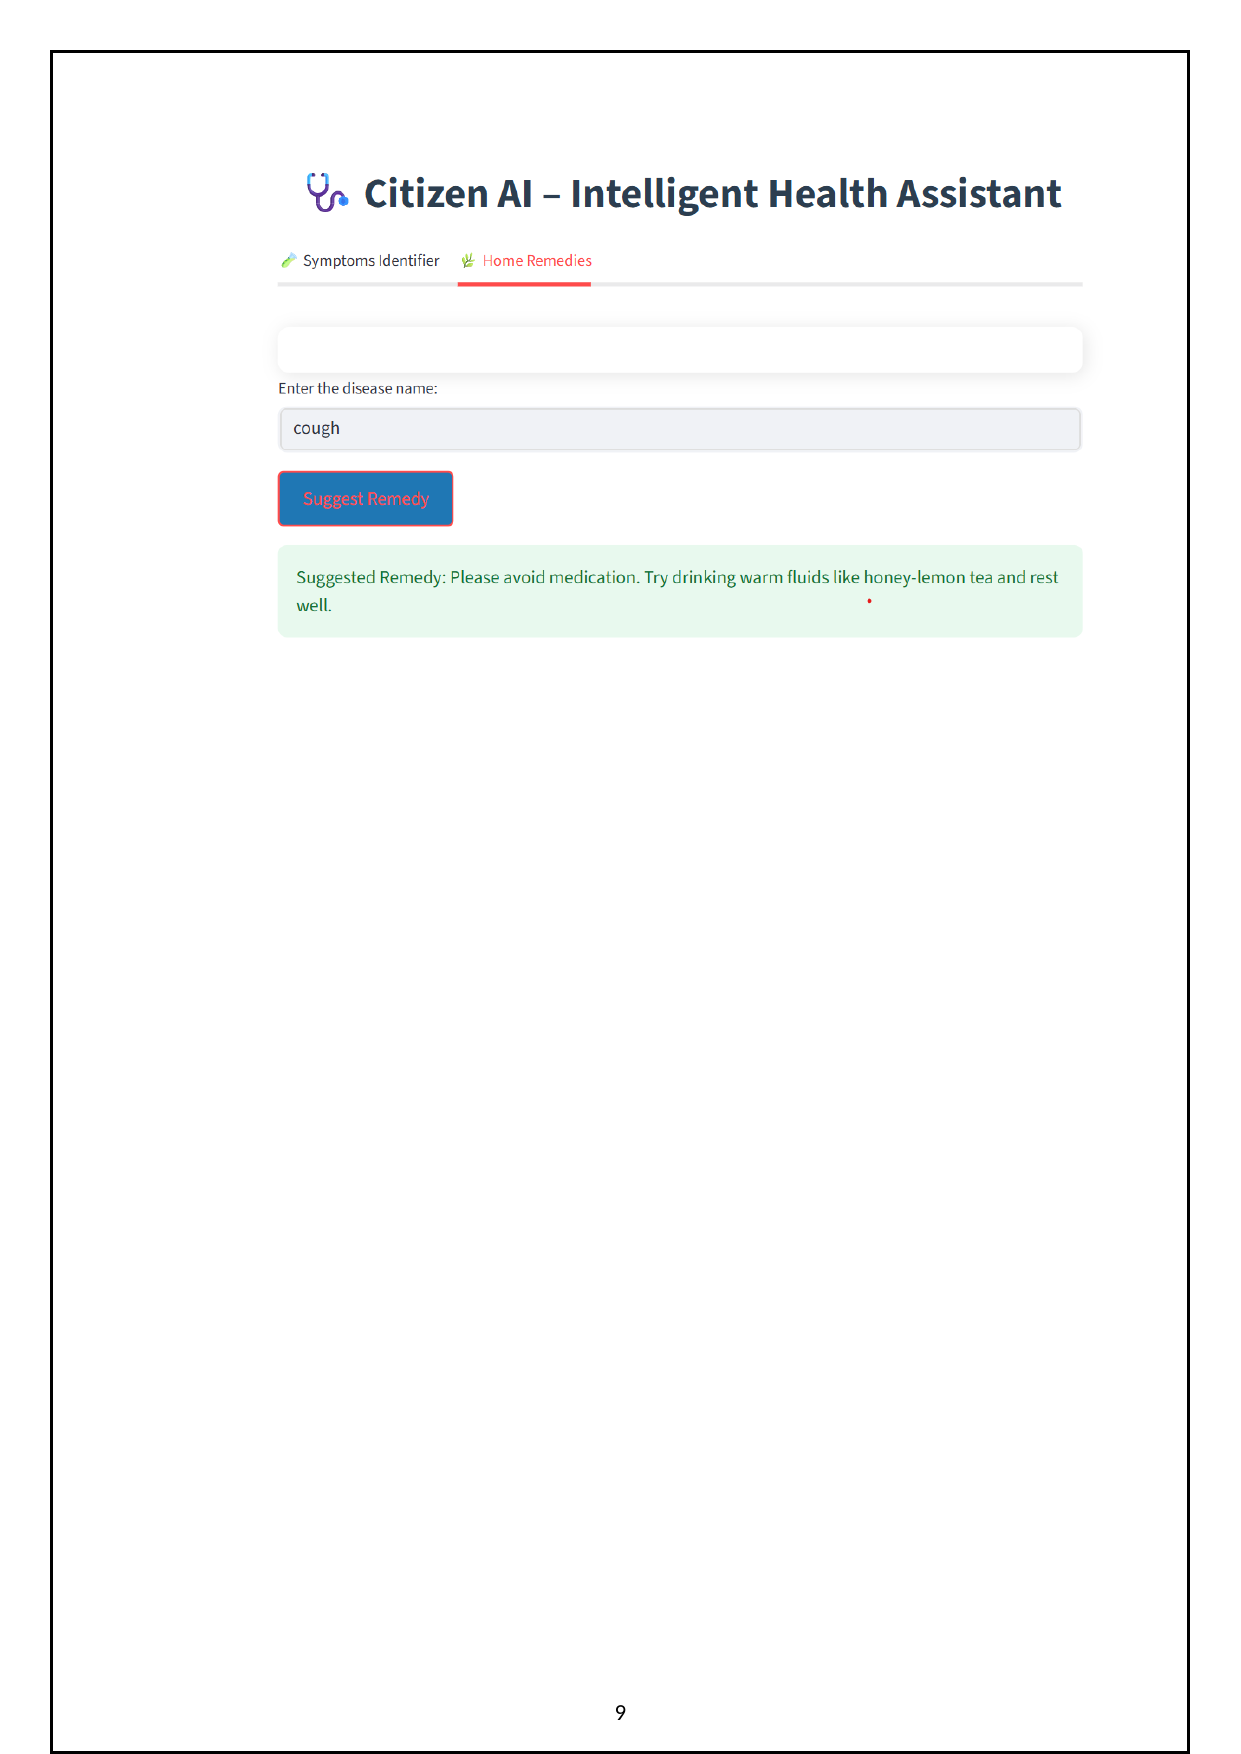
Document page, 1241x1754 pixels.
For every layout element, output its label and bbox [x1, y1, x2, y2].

picture [225, 150, 1122, 652]
